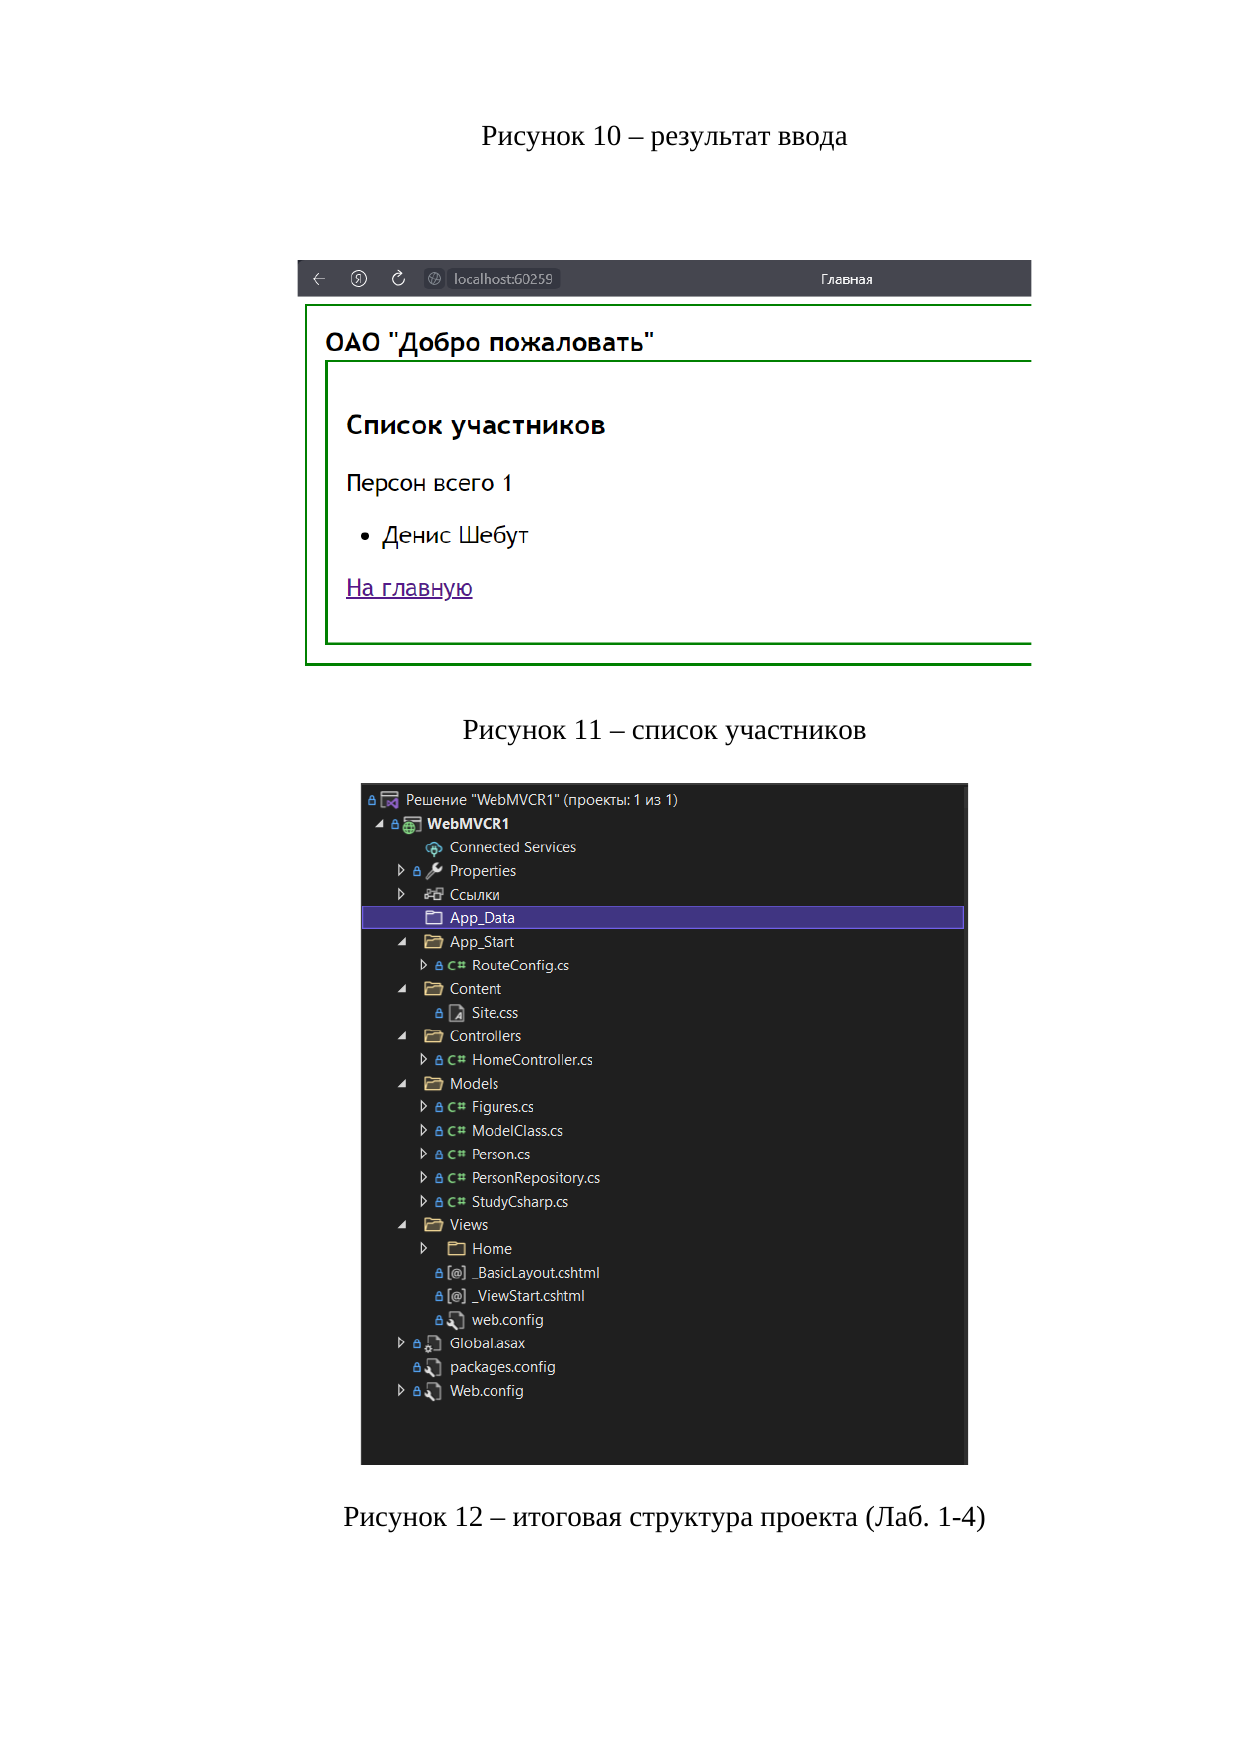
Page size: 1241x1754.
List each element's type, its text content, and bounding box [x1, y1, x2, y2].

picture [360, 783, 969, 1465]
text Рисунок 11 – список участников [177, 712, 1152, 746]
text Рисунок 10 – результат ввода [177, 118, 1152, 152]
text Рисунок 12 – итоговая структура проекта (Лаб. 1-4) [177, 1499, 1152, 1533]
picture [297, 260, 1032, 678]
